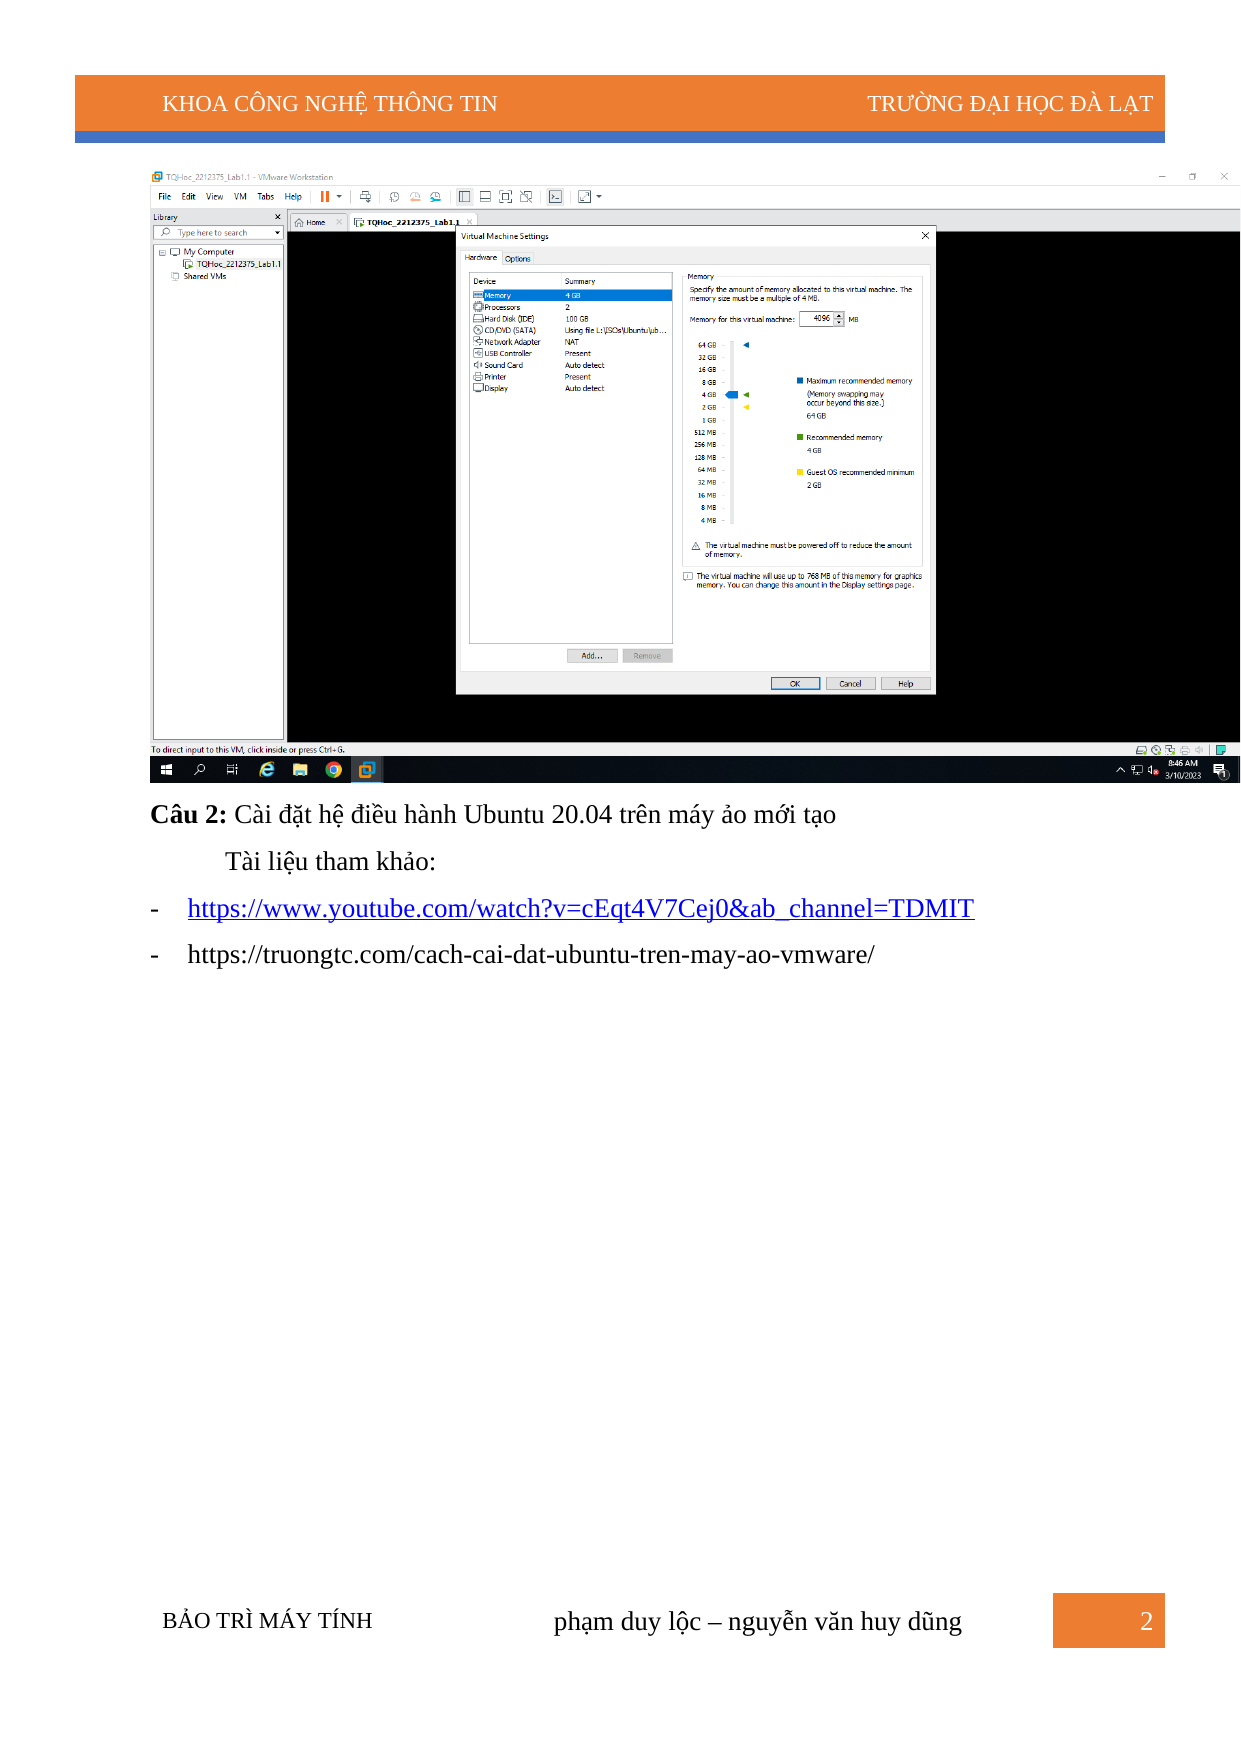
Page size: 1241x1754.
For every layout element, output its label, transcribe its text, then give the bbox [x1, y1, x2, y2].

text Tài liệu tham khảo: [150, 845, 1165, 876]
picture [150, 169, 1241, 783]
list https://truongtc.com/cach-cai-dat-ubuntu-tren-may-ao-vmware/ [150, 938, 1165, 969]
text Câu 2: Cài đặt hệ điều hành Ubuntu 20.04 trên máy ảo mới tạo [150, 798, 1165, 829]
list https://www.youtube.com/watch?v=cEqt4V7Cej0&ab_channel=TDMIT [150, 892, 1165, 923]
